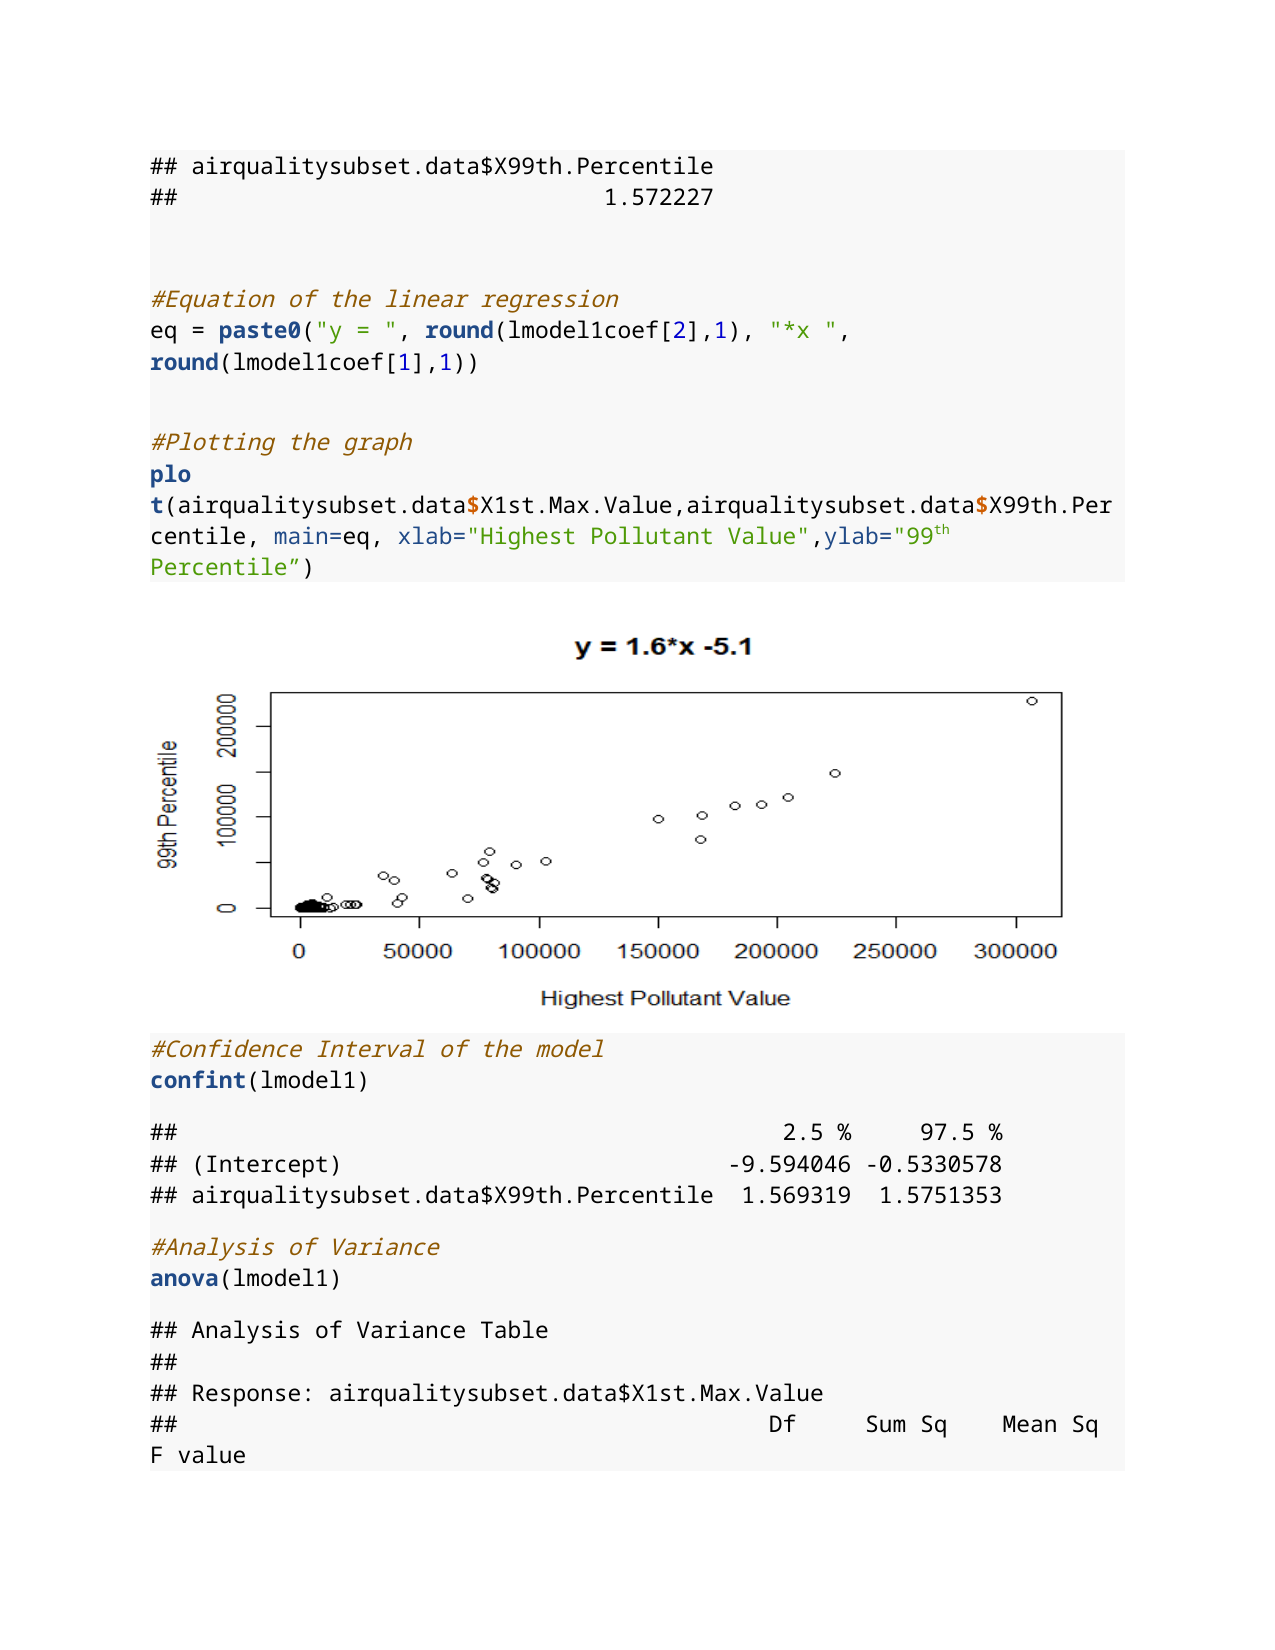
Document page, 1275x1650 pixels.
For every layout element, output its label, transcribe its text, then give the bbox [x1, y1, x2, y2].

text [150, 150, 1125, 212]
picture [150, 603, 1105, 1015]
text #Equation of the linear regression eq = paste0("y = ", round(lmodel1coef[2],1), "*x ", round(lmodel1coef[1],1)) [150, 283, 1125, 405]
text #Plotting the graph plot(airqualitysubset.data$X1st.Max.Value,airqualitysubset.data$X99th.Percentile, main=eq, xlab="Highest Pollutant Value",ylab="99th Percentile”) [150, 426, 1125, 582]
text #Confidence Interval of the model confint(lmodel1) [370, 1033, 1125, 1096]
text #Analysis of Variance anova(lmodel1) [342, 1231, 1125, 1293]
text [150, 1314, 1125, 1471]
text ## 2.5 % 97.5 % ## (Intercept) -9.594046 -0.5330578 ## airqualitysubset.data$X99th.Percentile 1.569319 1.5751353 [150, 1116, 1125, 1210]
